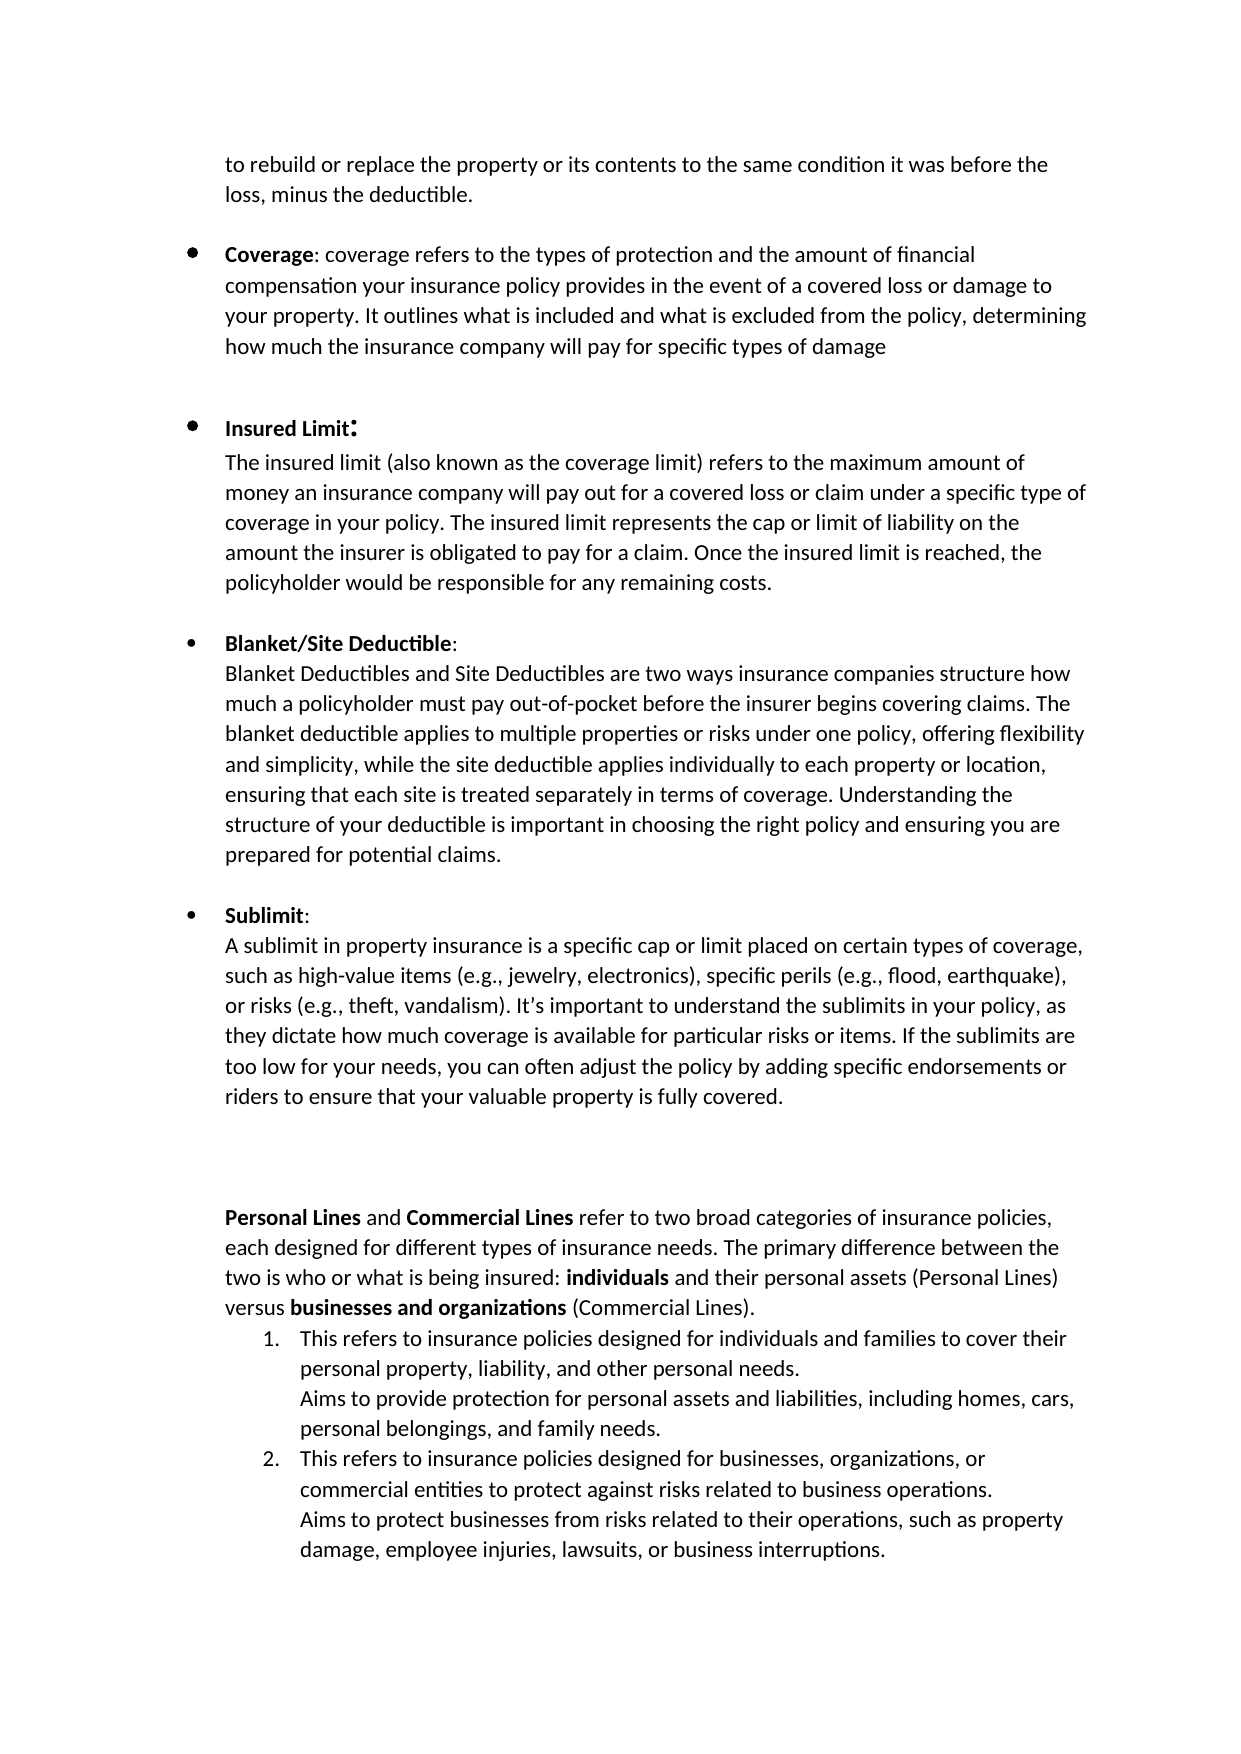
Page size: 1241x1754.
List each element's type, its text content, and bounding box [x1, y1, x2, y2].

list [225, 150, 1090, 208]
list Aims to protect businesses from risks related to their operations, such as property damage, employee injuries, lawsuits, or business interruptions. [300, 1505, 1090, 1563]
list This refers to insurance policies designed for individuals and families to cover their personal property, liability, and other personal needs. [262, 1324, 1090, 1382]
list Sublimit: [187, 901, 1090, 929]
list A sublimit in property insurance is a specific cap or limit placed on certain types of coverage, such as high-value items (e.g., jewelry, electronics), specific perils (e.g., flood, earthquake), or risks (e.g., theft, vandalism). It’s important to understand the sublimits in your policy, as they dictate how much coverage is available for particular risks or items. If the sublimits are too low for your needs, you can often adjust the policy by adding specific endorsements or riders to ensure that your valuable property is fully covered. [225, 931, 1090, 1110]
list Insured Limit: [187, 405, 1090, 444]
list Coverage: coverage refers to the types of protection and the amount of financial compensation your insurance policy provides in the event of a covered loss or damage to your property. It outlines what is included and what is excluded from the policy, determining how much the insurance company will pay for specific types of damage [187, 241, 1090, 360]
list Personal Lines and Commercial Lines refer to two broad categories of insurance policies, each designed for different types of insurance needs. The primary difference between the two is who or what is being insured: individuals and their personal assets (Personal Lines) versus businesses and organizations (Commercial Lines). [225, 1203, 1090, 1322]
list This refers to insurance policies designed for businesses, organizations, or commercial entities to protect against risks related to business operations. [262, 1444, 1090, 1503]
list Aims to provide protection for personal assets and liabilities, including homes, cars, personal belongings, and family needs. [300, 1384, 1090, 1442]
list Blanket/Site Deductible: [187, 629, 1090, 657]
list The insured limit (also known as the coverage limit) refers to the maximum amount of money an insurance company will pay out for a covered loss or claim under a specific type of coverage in your policy. The insured limit represents the cap or limit of liability on the amount the insurer is obligated to pay for a claim. Once the insured limit is reached, the policyholder would be responsible for any remaining costs. [225, 448, 1090, 597]
list Blanket Deductibles and Site Deductibles are two ways insurance companies structure how much a policyholder must pay out-of-pocket before the insurer begins covering claims. The blanket deductible applies to multiple properties or risks under one policy, offering flexibility and simplicity, while the site deductible applies individually to each property or location, ensuring that each site is treated separately in terms of coverage. Understanding the structure of your deductible is important in choosing the right policy and ensuring you are prepared for potential claims. [225, 659, 1090, 868]
